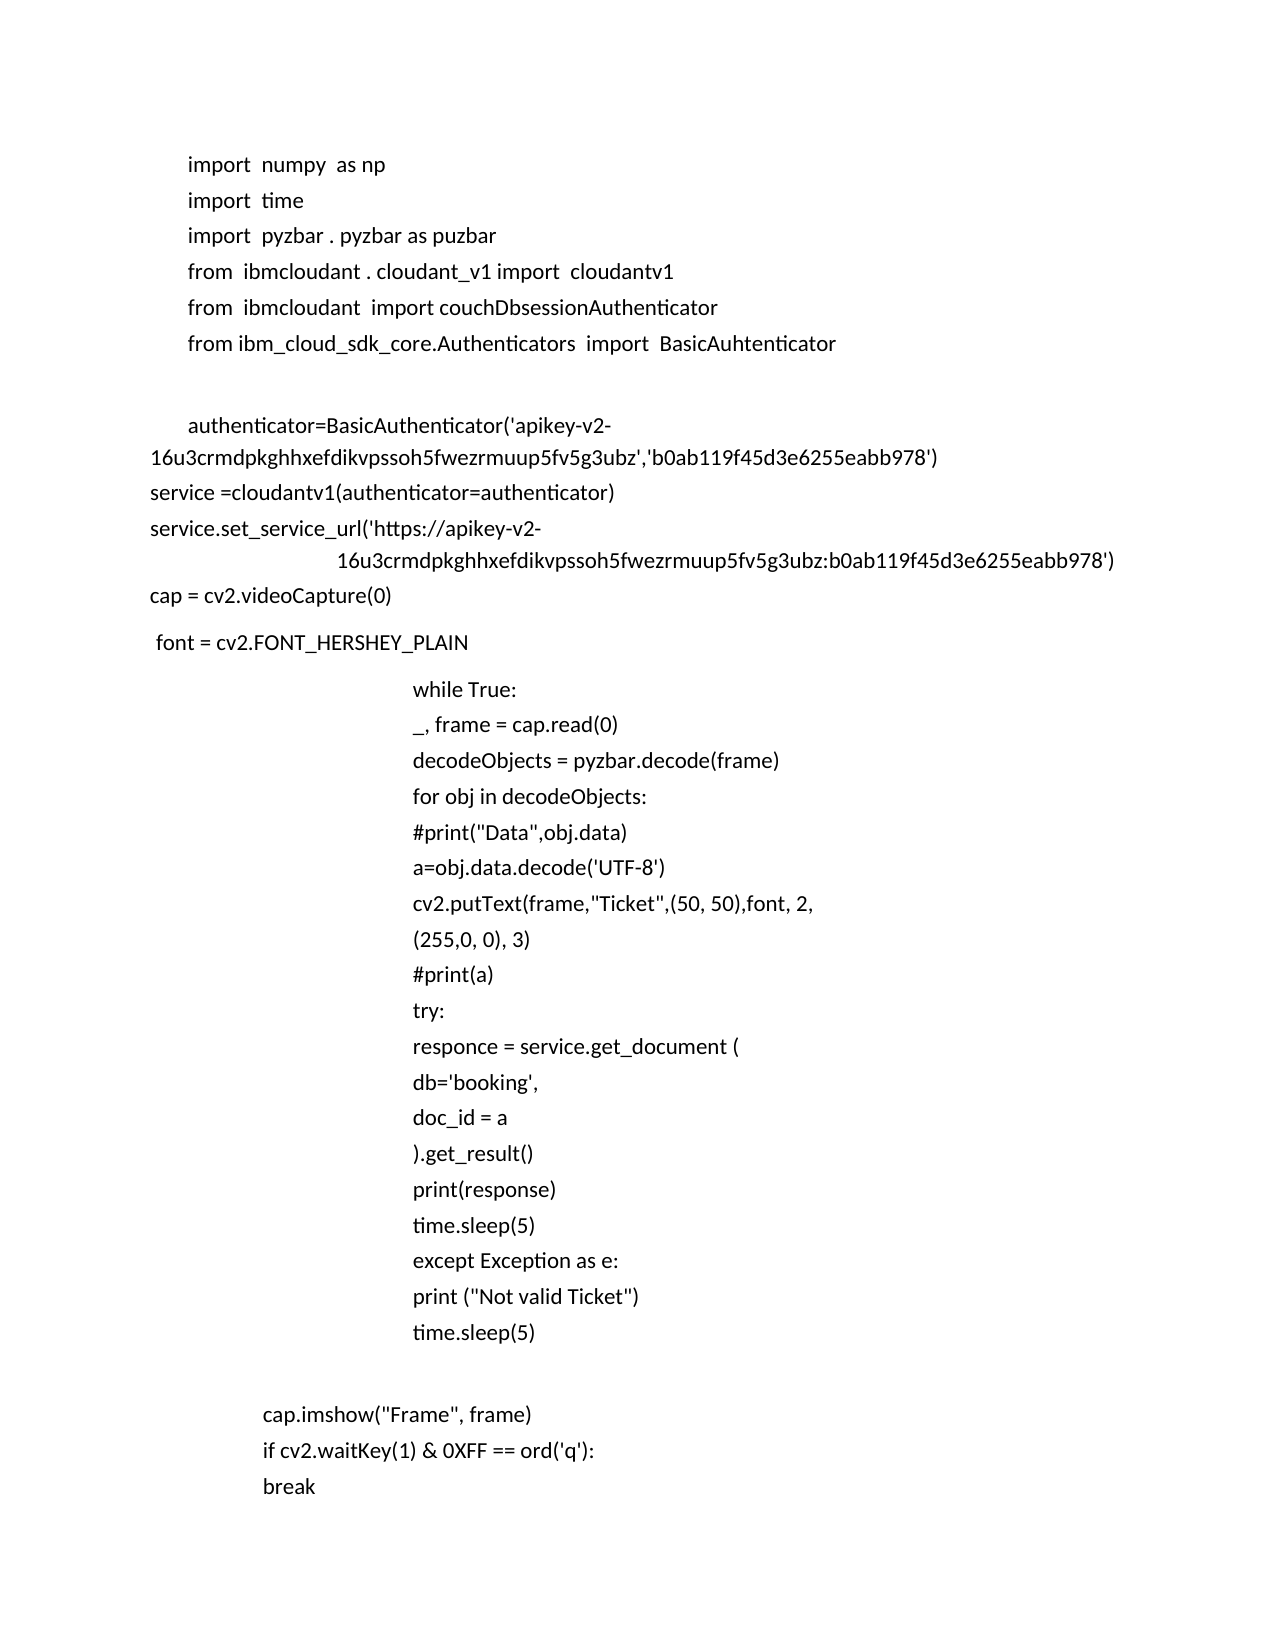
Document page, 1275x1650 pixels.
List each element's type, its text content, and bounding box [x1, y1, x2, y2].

text decodeObjects = pyzbar.decode(frame) [413, 746, 1125, 774]
text from ibm_cloud_sdk_core.Authenticators import BasicAuhtenticator [188, 329, 1125, 357]
text a=obj.data.decode('UTF-8') [413, 853, 1125, 881]
text db='booking', [413, 1068, 1125, 1096]
text for obj in decodeObjects: [413, 782, 1125, 810]
text doc_id = a [413, 1103, 1125, 1132]
text 16u3crmdpkghhxefdikvpssoh5fwezrmuup5fv5g3ubz','b0ab119f45d3e6255eabb978') [150, 443, 1127, 471]
text font = cv2.FONT_HERSHEY_PLAIN [149, 628, 649, 656]
text service.set_service_url('https://apikey-v2- [150, 514, 1125, 542]
text except Exception as e: [413, 1246, 1125, 1274]
text (255,0, 0), 3) [413, 925, 1125, 953]
text service =cloudantv1(authenticator=authenticator) [150, 478, 1125, 506]
text from ibmcloudant . cloudant_v1 import cloudantv1 [188, 257, 1125, 285]
text #print(a) [413, 961, 1125, 989]
text print ("Not valid Ticket") [413, 1282, 1125, 1310]
text cap.imshow("Frame", frame) [263, 1401, 1125, 1428]
text time.sleep(5) [413, 1211, 1125, 1239]
text ).get_result() [413, 1139, 1125, 1167]
text 16u3crmdpkghhxefdikvpssoh5fwezrmuup5fv5g3ubz:b0ab119f45d3e6255eabb978') [150, 546, 1116, 574]
text while True: [413, 675, 1125, 703]
text _, frame = cap.read(0) [413, 711, 1125, 738]
text cap = cv2.videoCapture(0) [149, 581, 649, 609]
text if cv2.waitKey(1) & 0XFF == ord('q'): [263, 1436, 1125, 1464]
text print(response) [413, 1175, 1125, 1203]
text #print("Data",obj.data) [413, 818, 1125, 846]
text import time [188, 186, 1125, 214]
text break [263, 1472, 1125, 1500]
text authenticator=BasicAuthenticator('apikey-v2- [188, 411, 1125, 439]
text time.sleep(5) [413, 1318, 1125, 1346]
text import numpy as np [188, 150, 1125, 178]
text from ibmcloudant import couchDbsessionAuthenticator [188, 293, 1125, 321]
text try: [413, 996, 1125, 1024]
text import pyzbar . pyzbar as puzbar [188, 221, 1125, 249]
text cv2.putText(frame,"Ticket",(50, 50),font, 2, [413, 889, 1125, 917]
text responce = service.get_document ( [413, 1032, 1125, 1060]
